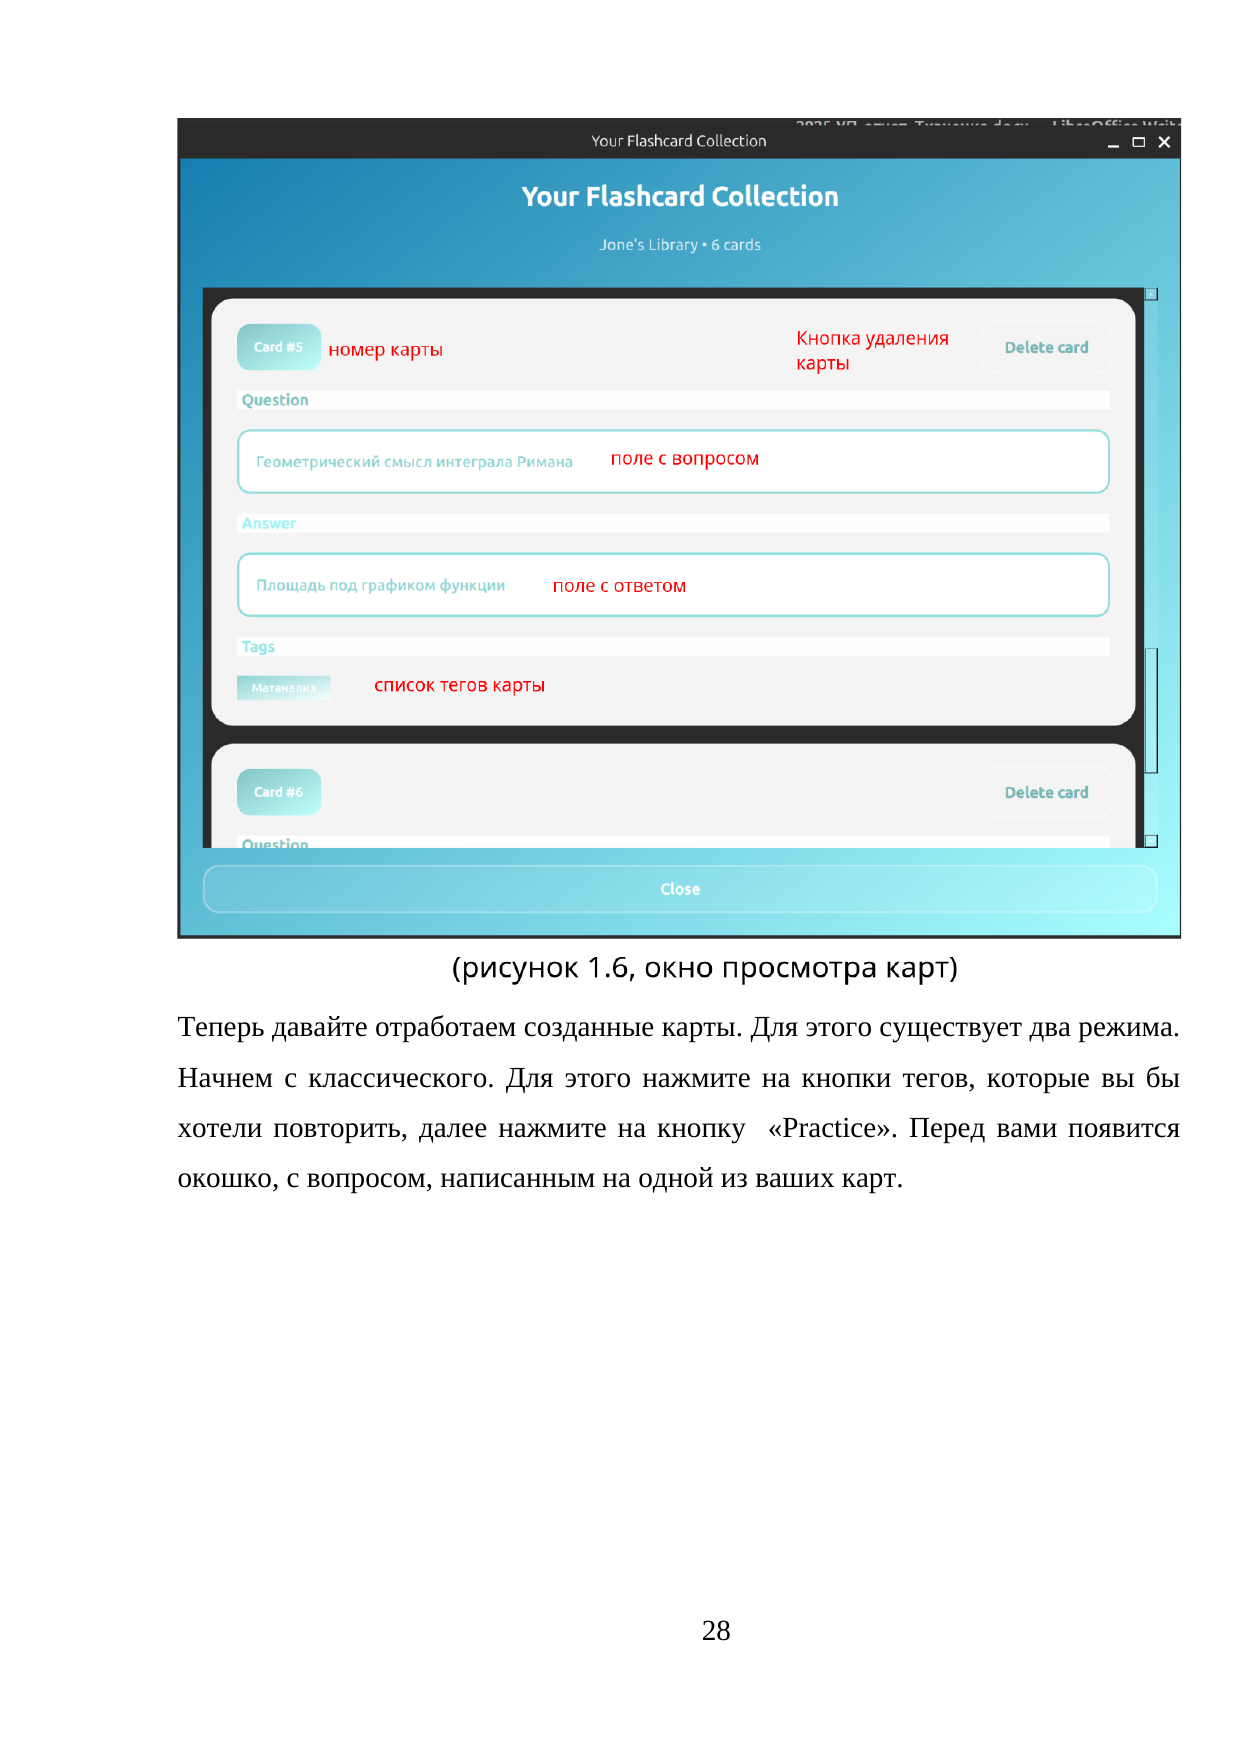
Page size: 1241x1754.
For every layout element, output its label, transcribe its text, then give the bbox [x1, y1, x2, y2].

text Теперь давайте отработаем созданные карты. Для этого существует два режима. Начнем с классического. Для этого нажмите на кнопки тегов, которые вы бы хотели повторить, далее нажмите на кнопку «Practice». Перед вами появится окошко, с вопросом, написанным на одной из ваших карт. [177, 993, 1181, 1194]
picture [177, 118, 1182, 993]
